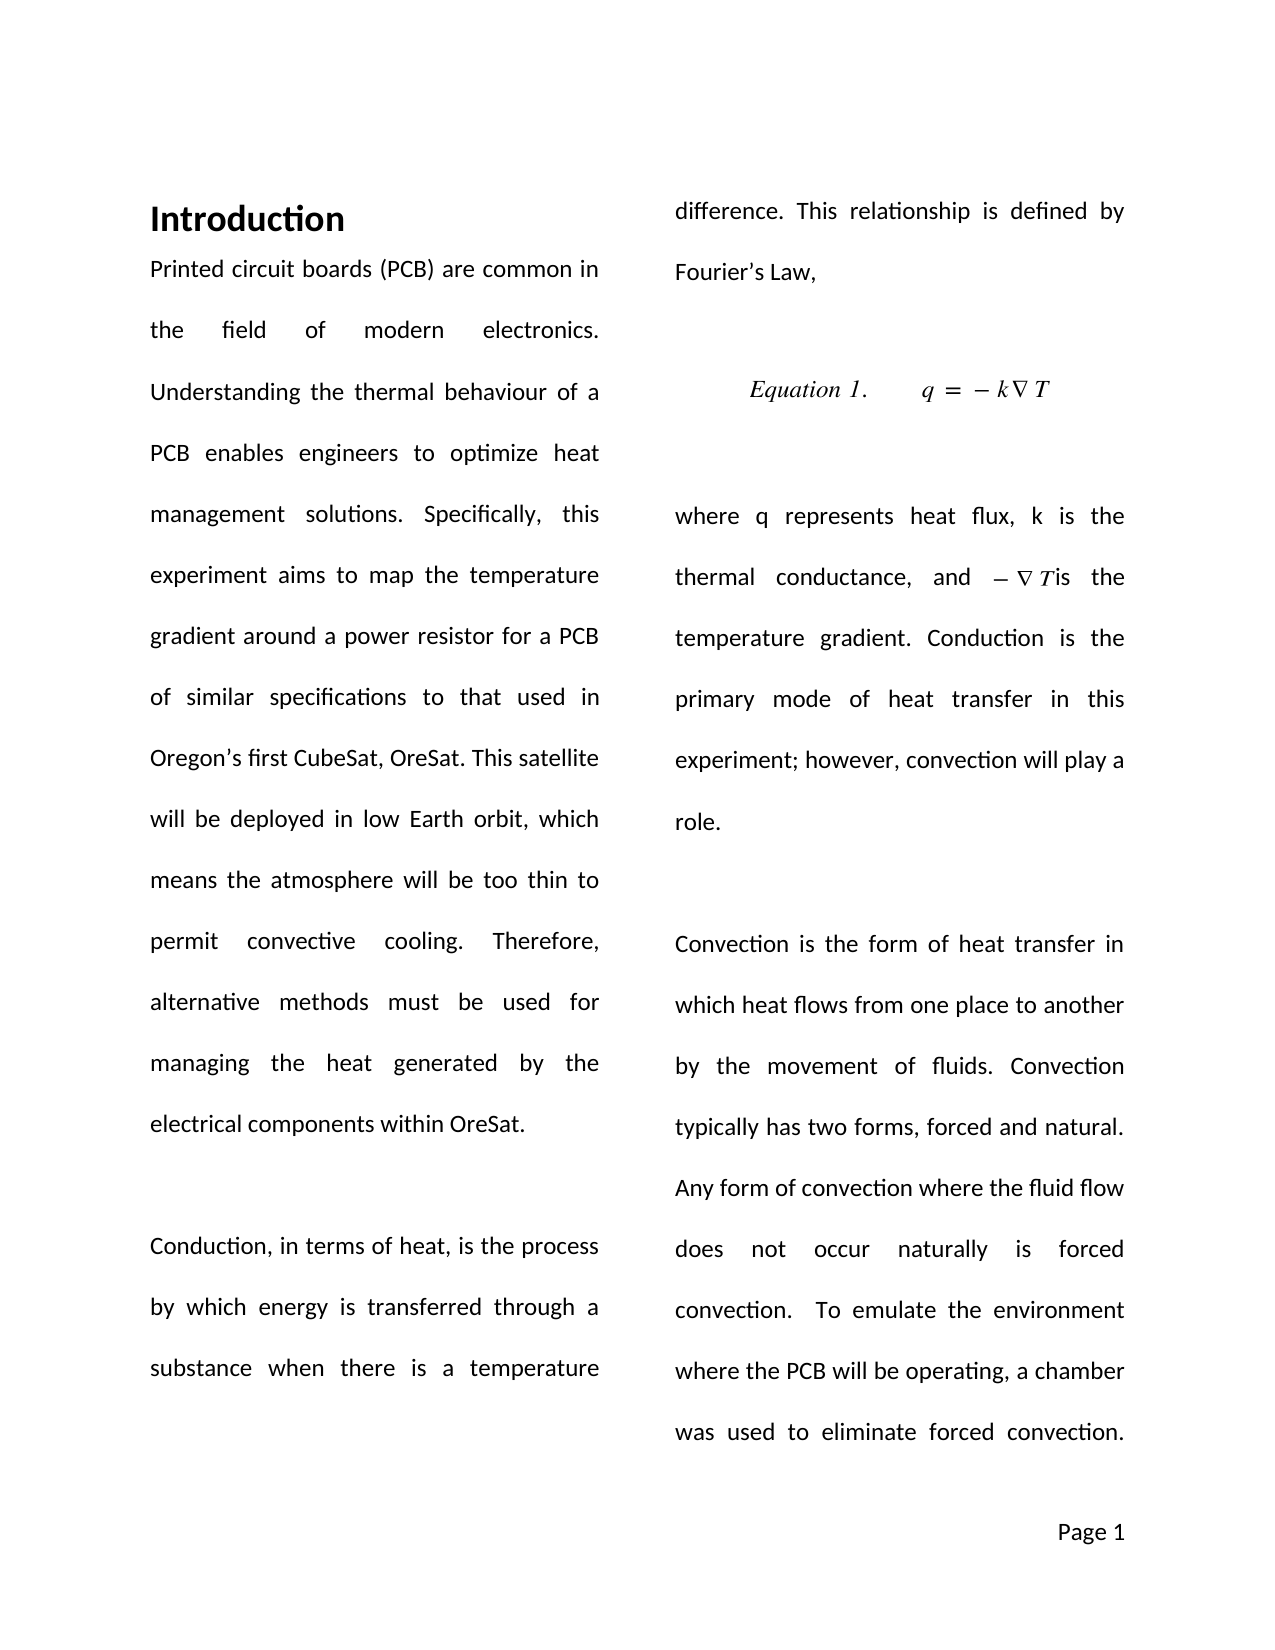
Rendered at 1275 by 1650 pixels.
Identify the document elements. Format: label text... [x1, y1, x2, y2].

text Conduction, in terms of heat, is the process by which energy is transferred through a substance when there is a temperature difference. This relationship is defined by Fourier’s Law, [675, 195, 1125, 287]
text Printed circuit boards (PCB) are common in the field of modern electronics. Understanding the thermal behaviour of a PCB enables engineers to optimize heat management solutions. Specifically, this experiment aims to map the temperature gradient around a power resistor for a PCB of similar specifications to that used in Oregon’s first CubeSat, OreSat. This satellite will be deployed in low Earth orbit, which means the atmosphere will be too thin to permit convective cooling. Therefore, alternative methods must be used for managing the heat generated by the electrical components within OreSat. [150, 253, 600, 1139]
text Conduction, in terms of heat, is the process by which energy is transferred through a substance when there is a temperature difference. This relationship is defined by Fourier’s Law, [150, 1230, 600, 1383]
subtitle Introduction [150, 195, 600, 241]
text where q represents heat flux, k is the thermal conductance, and is the temperature gradient. Conduction is the primary mode of heat transfer in this experiment; however, convection will play a role. [675, 500, 1125, 836]
picture [750, 380, 1050, 402]
picture [992, 571, 1055, 586]
